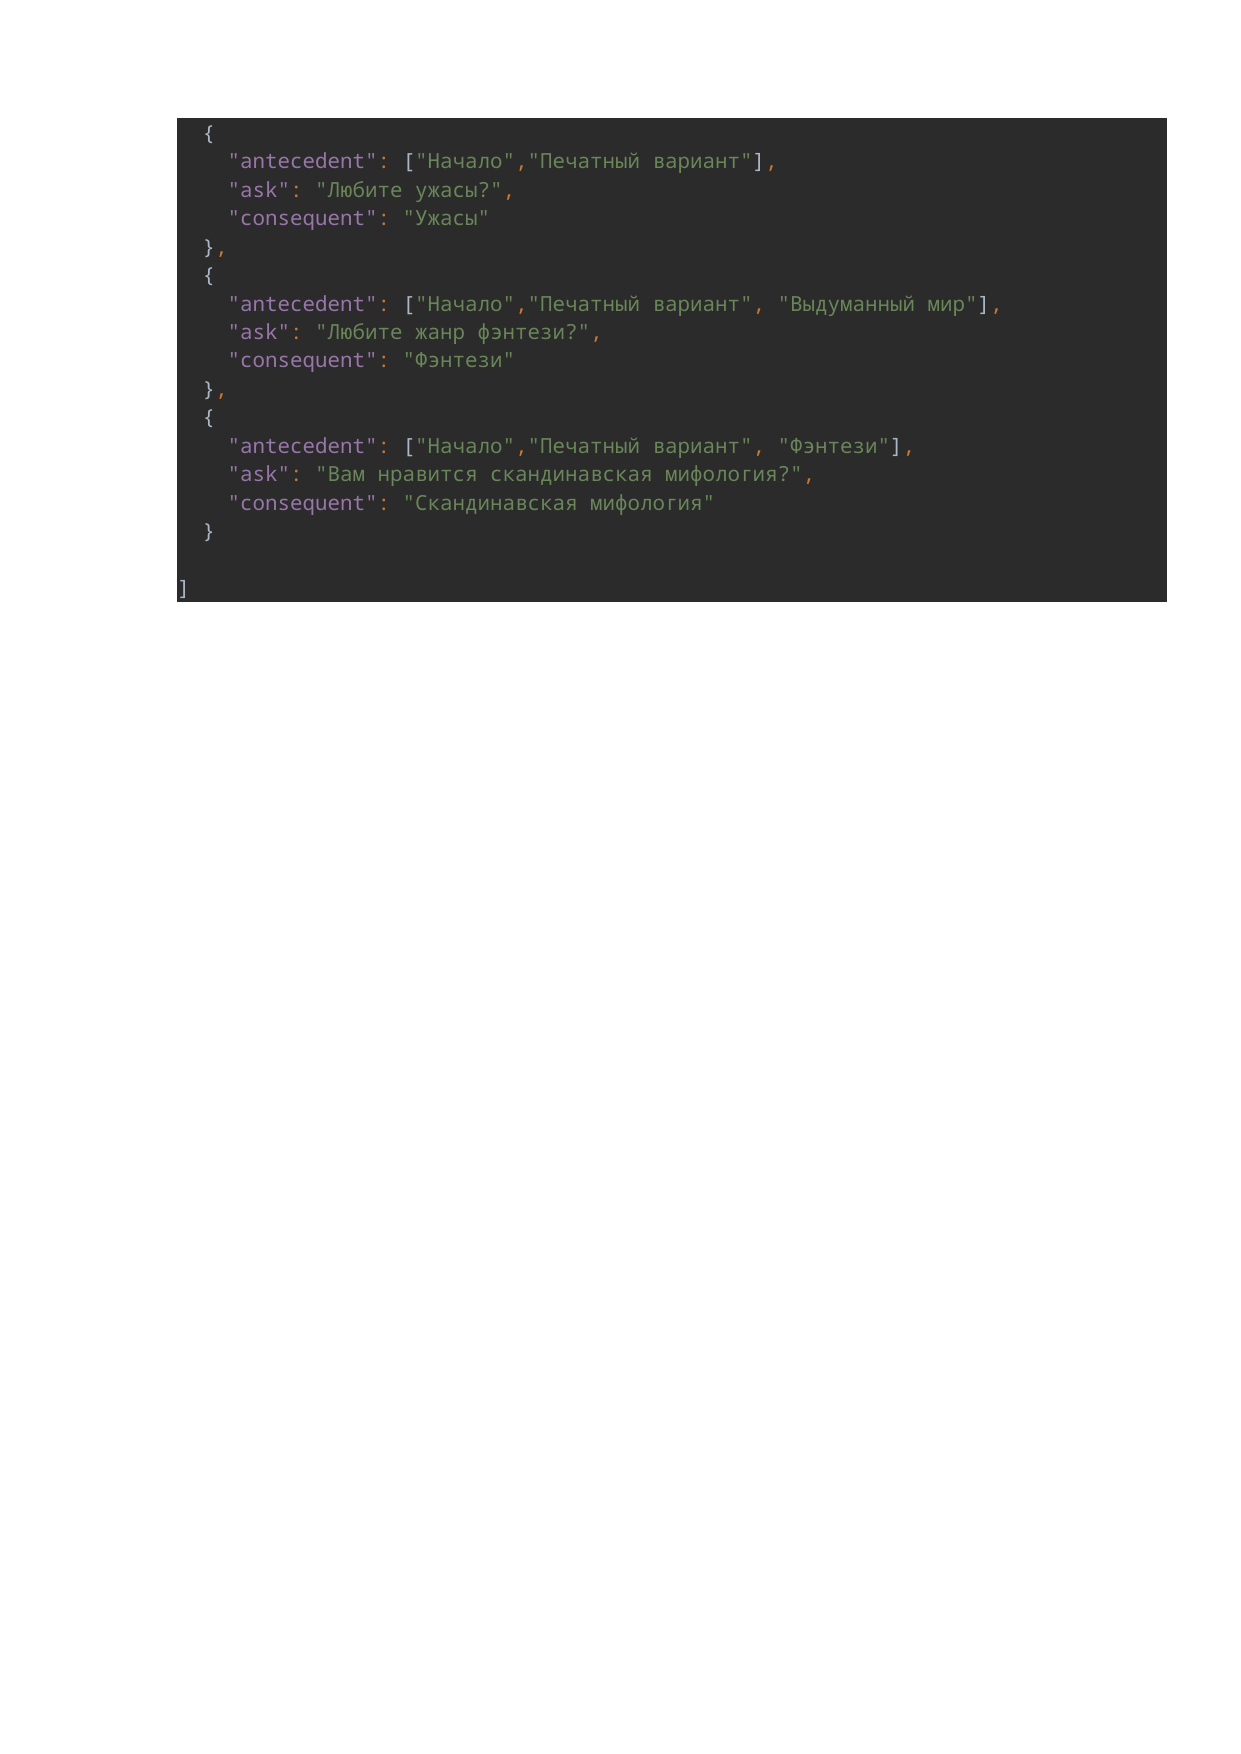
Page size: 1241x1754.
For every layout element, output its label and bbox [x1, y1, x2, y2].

text [177, 118, 1167, 602]
